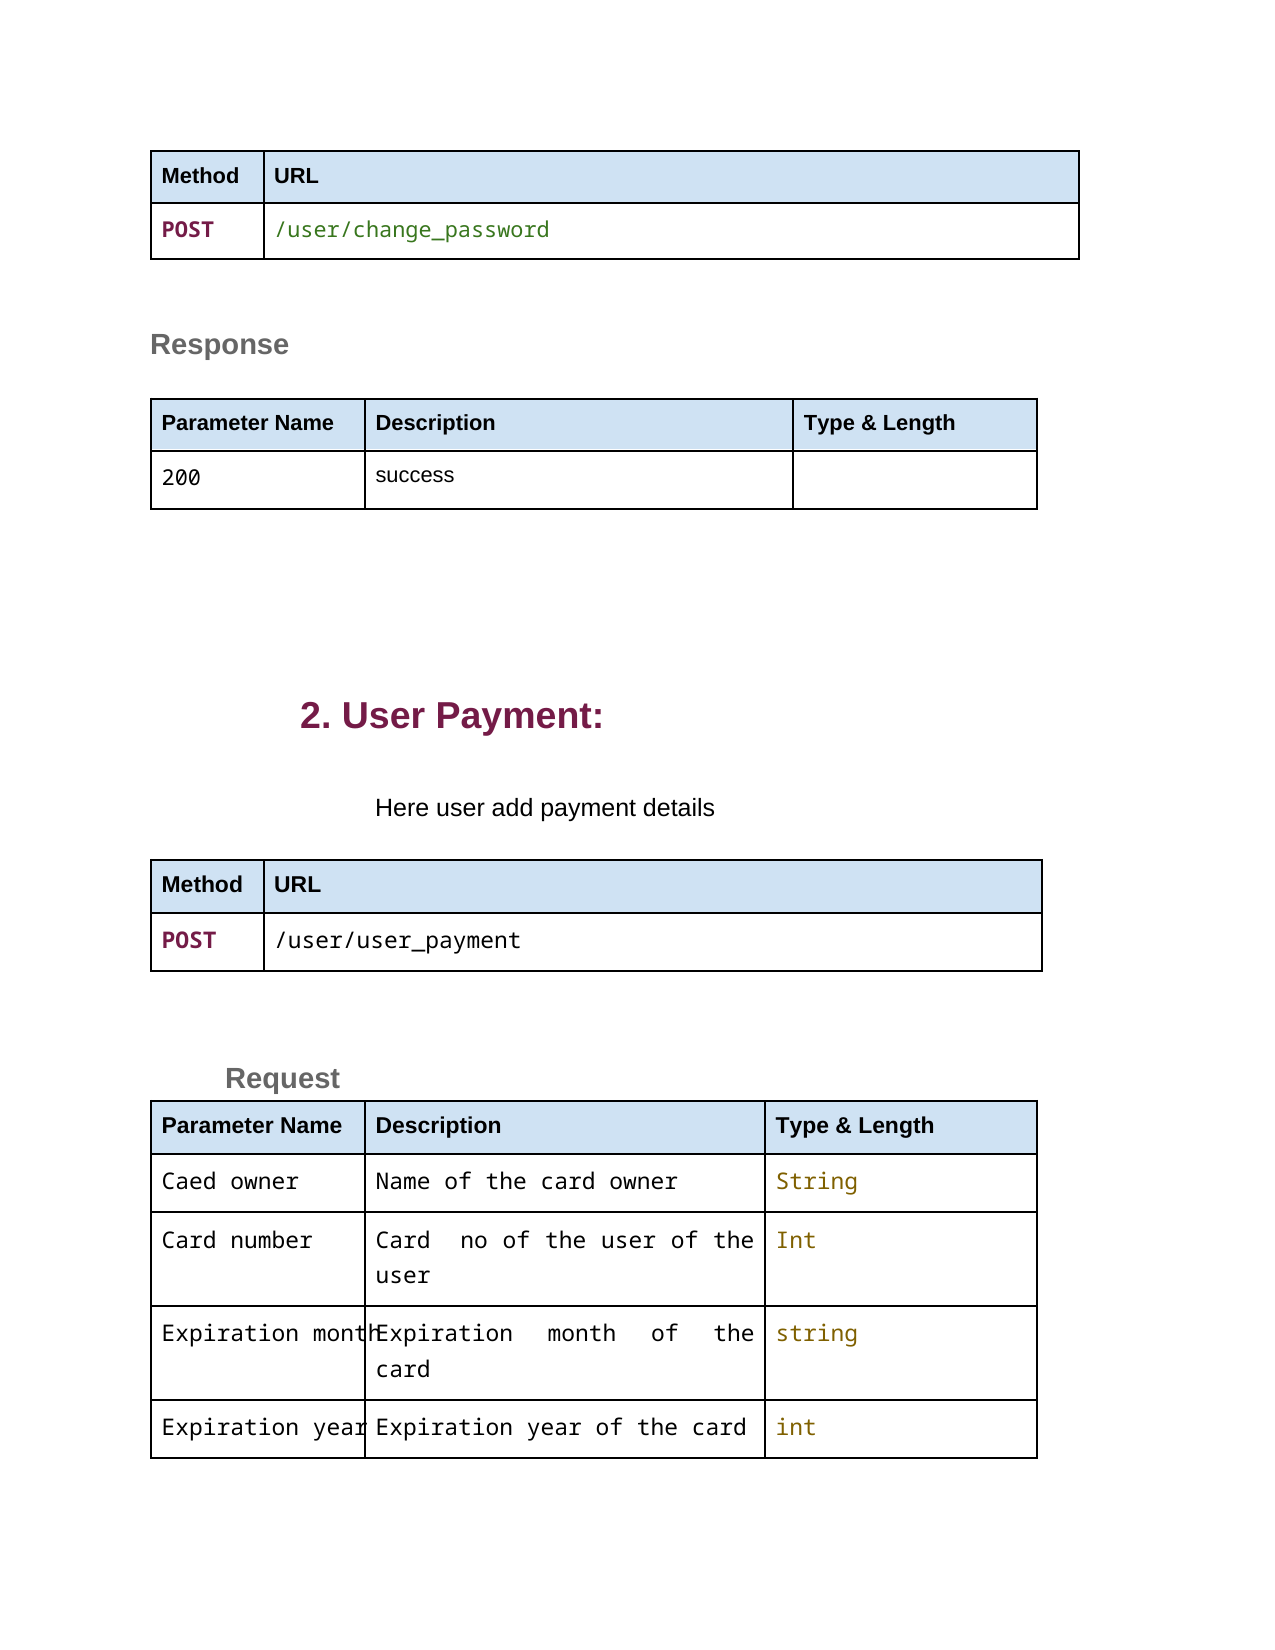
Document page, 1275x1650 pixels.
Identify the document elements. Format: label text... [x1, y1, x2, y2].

table_cell String [766, 1155, 1036, 1211]
table_header Description [366, 400, 792, 449]
table_header Type & Length [794, 400, 1036, 449]
text Request [150, 1061, 1125, 1095]
table_header URL [265, 861, 1041, 912]
text 2. User Payment: [225, 693, 1125, 737]
table_header Parameter Name [152, 400, 364, 449]
table_cell /user/user_payment [265, 914, 1041, 969]
table_header Method [152, 861, 263, 912]
table_cell success [366, 452, 792, 508]
subtitle Response [150, 327, 1152, 360]
table_cell POST [152, 204, 263, 258]
table_cell Expiration month of the card [366, 1307, 764, 1399]
table_header URL [265, 152, 1078, 202]
text Here user add payment details [300, 793, 1125, 821]
table_header Method [152, 152, 263, 202]
table_cell string [766, 1307, 1036, 1399]
table_cell Caed owner [152, 1155, 364, 1211]
table_cell [794, 452, 1036, 508]
table_cell 200 [152, 452, 364, 508]
table_header Description [366, 1102, 764, 1153]
table_cell Int [766, 1213, 1036, 1305]
table_cell POST [152, 914, 263, 969]
table_cell Expiration month [152, 1307, 364, 1399]
table_cell Name of the card owner [366, 1155, 764, 1211]
table_cell Card number [152, 1213, 364, 1305]
table_cell /user/change_password [265, 204, 1078, 258]
table_header Type & Length [766, 1102, 1036, 1153]
table_cell int [766, 1401, 1036, 1457]
table_cell Card no of the user of the user [366, 1213, 764, 1305]
table_cell Expiration year of the card [366, 1401, 764, 1457]
table_header Parameter Name [152, 1102, 364, 1153]
table_cell Expiration year [152, 1401, 364, 1457]
